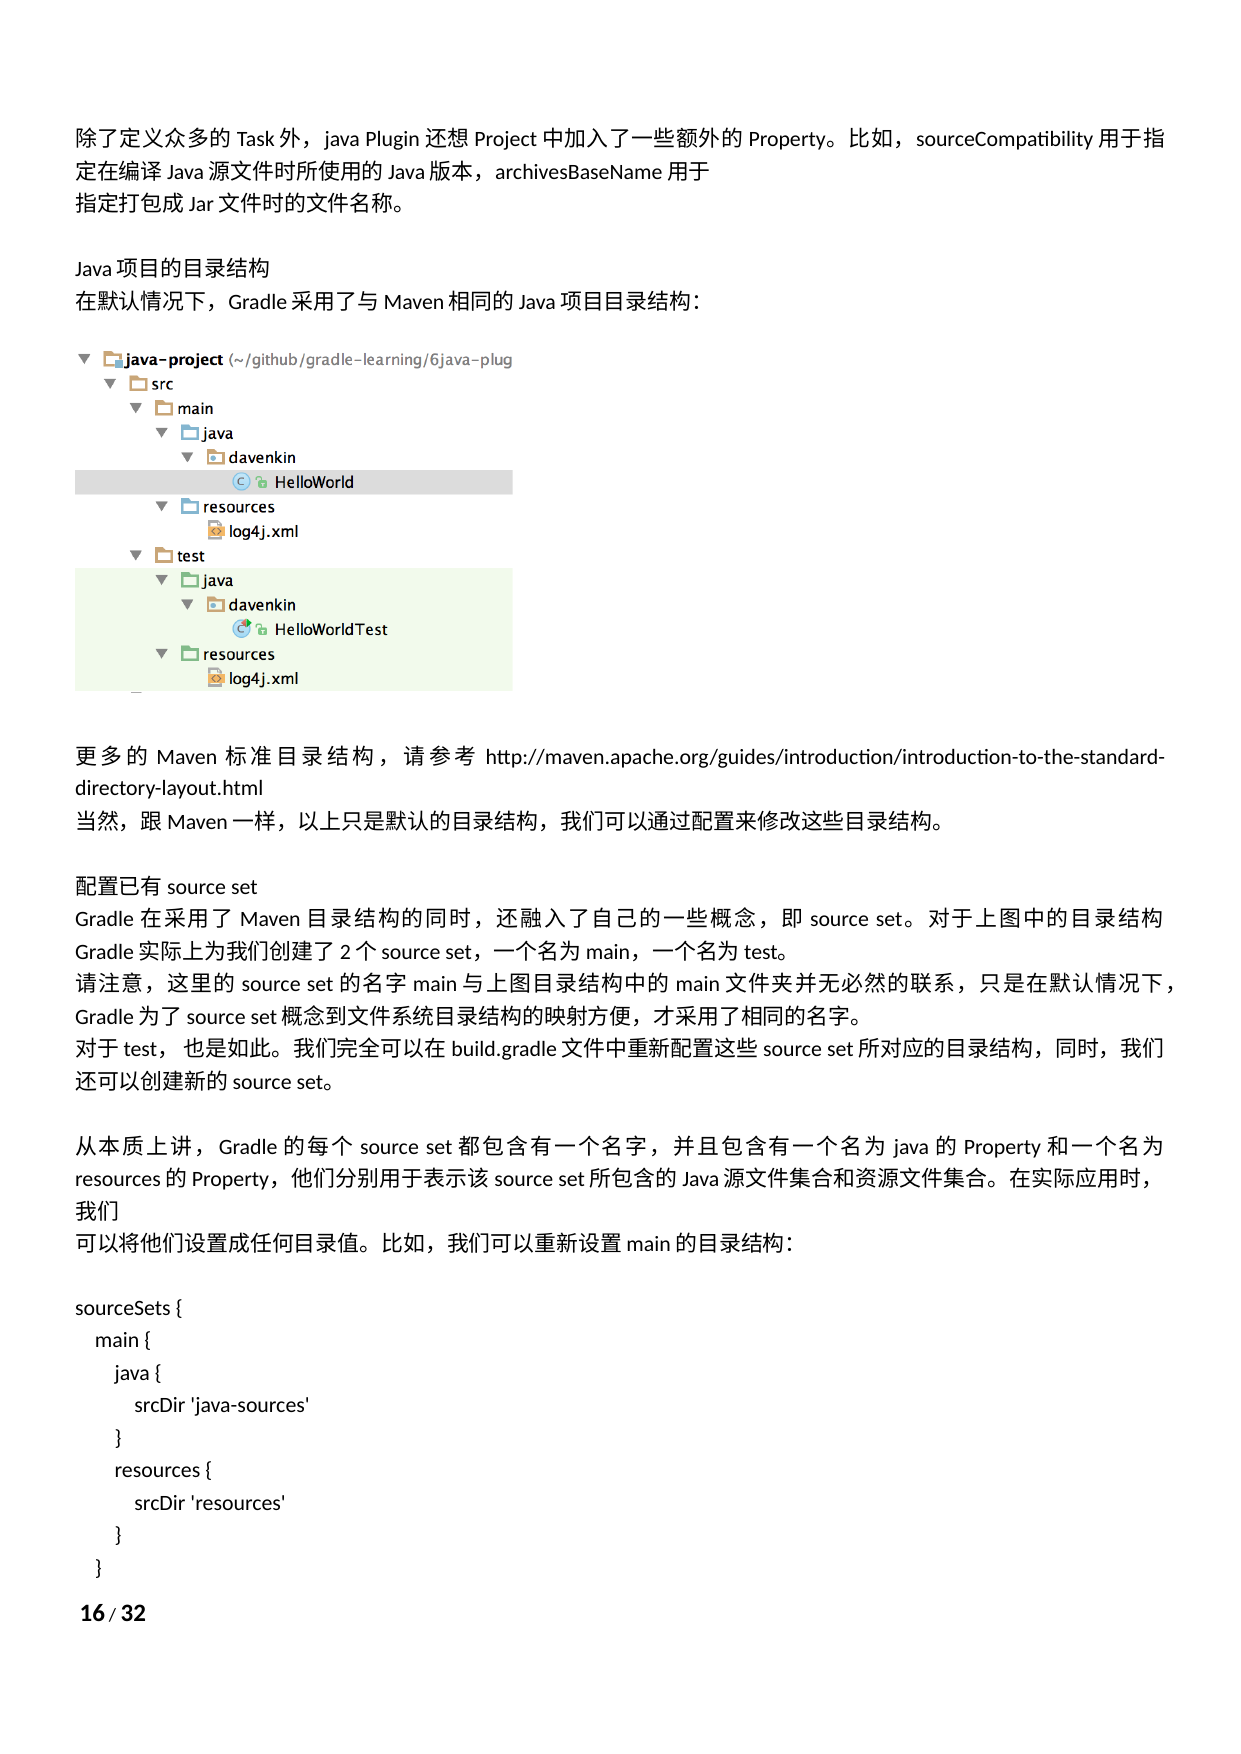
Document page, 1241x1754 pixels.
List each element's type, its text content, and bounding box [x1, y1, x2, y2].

text 从本质上讲，Gradle的每个source set都包含有一个名字，并且包含有一个名为java的Property和一个名为resources的Property，他们分别用于表示该source set所包含的Java源文件集合和资源文件集合。在实际应用时，我们 [75, 1128, 1165, 1226]
text 更多的Maven标准目录结构，请参考http://maven.apache.org/guides/introduction/introduction-to-the-standard-directory-layout.html [75, 738, 1165, 803]
text } [75, 1518, 1165, 1551]
text 除了定义众多的Task外，java Plugin还想Project中加入了一些额外的Property。比如，sourceCompatibility用于指定在编译Java源文件时所使用的Java版本，archivesBaseName用于 [75, 121, 1165, 186]
text 可以将他们设置成任何目录值。比如，我们可以重新设置main的目录结构： [75, 1226, 1165, 1258]
picture [75, 348, 513, 693]
text } [75, 1421, 1165, 1453]
text 请注意，这里的source set的名字main与上图目录结构中的main文件夹并无必然的联系，只是在默认情况下，Gradle为了source set概念到文件系统目录结构的映射方便，才采用了相同的名字。 [75, 966, 1165, 1031]
text 配置已有source set [75, 868, 1165, 901]
text main { [75, 1323, 1165, 1356]
text java { [75, 1356, 1165, 1388]
text } [75, 1551, 1165, 1583]
text resources { [75, 1453, 1165, 1486]
text 在默认情况下，Gradle采用了与Maven相同的Java项目目录结构： [75, 283, 1165, 316]
text 当然，跟Maven一样，以上只是默认的目录结构，我们可以通过配置来修改这些目录结构。 [75, 803, 1165, 836]
text Java项目的目录结构 [75, 251, 1165, 283]
text 对于test， 也是如此。我们完全可以在build.gradle文件中重新配置这些source set所对应的目录结构，同时，我们还可以创建新的source set。 [75, 1031, 1165, 1096]
text sourceSets { [75, 1291, 1165, 1323]
text srcDir 'java-sources' [75, 1388, 1165, 1421]
text 指定打包成Jar文件时的文件名称。 [75, 186, 1165, 218]
text Gradle在采用了Maven目录结构的同时，还融入了自己的一些概念，即source set。对于上图中的目录结构，Gradle实际上为我们创建了2个source set，一个名为main，一个名为test。 [75, 901, 1165, 966]
text srcDir 'resources' [75, 1486, 1165, 1518]
